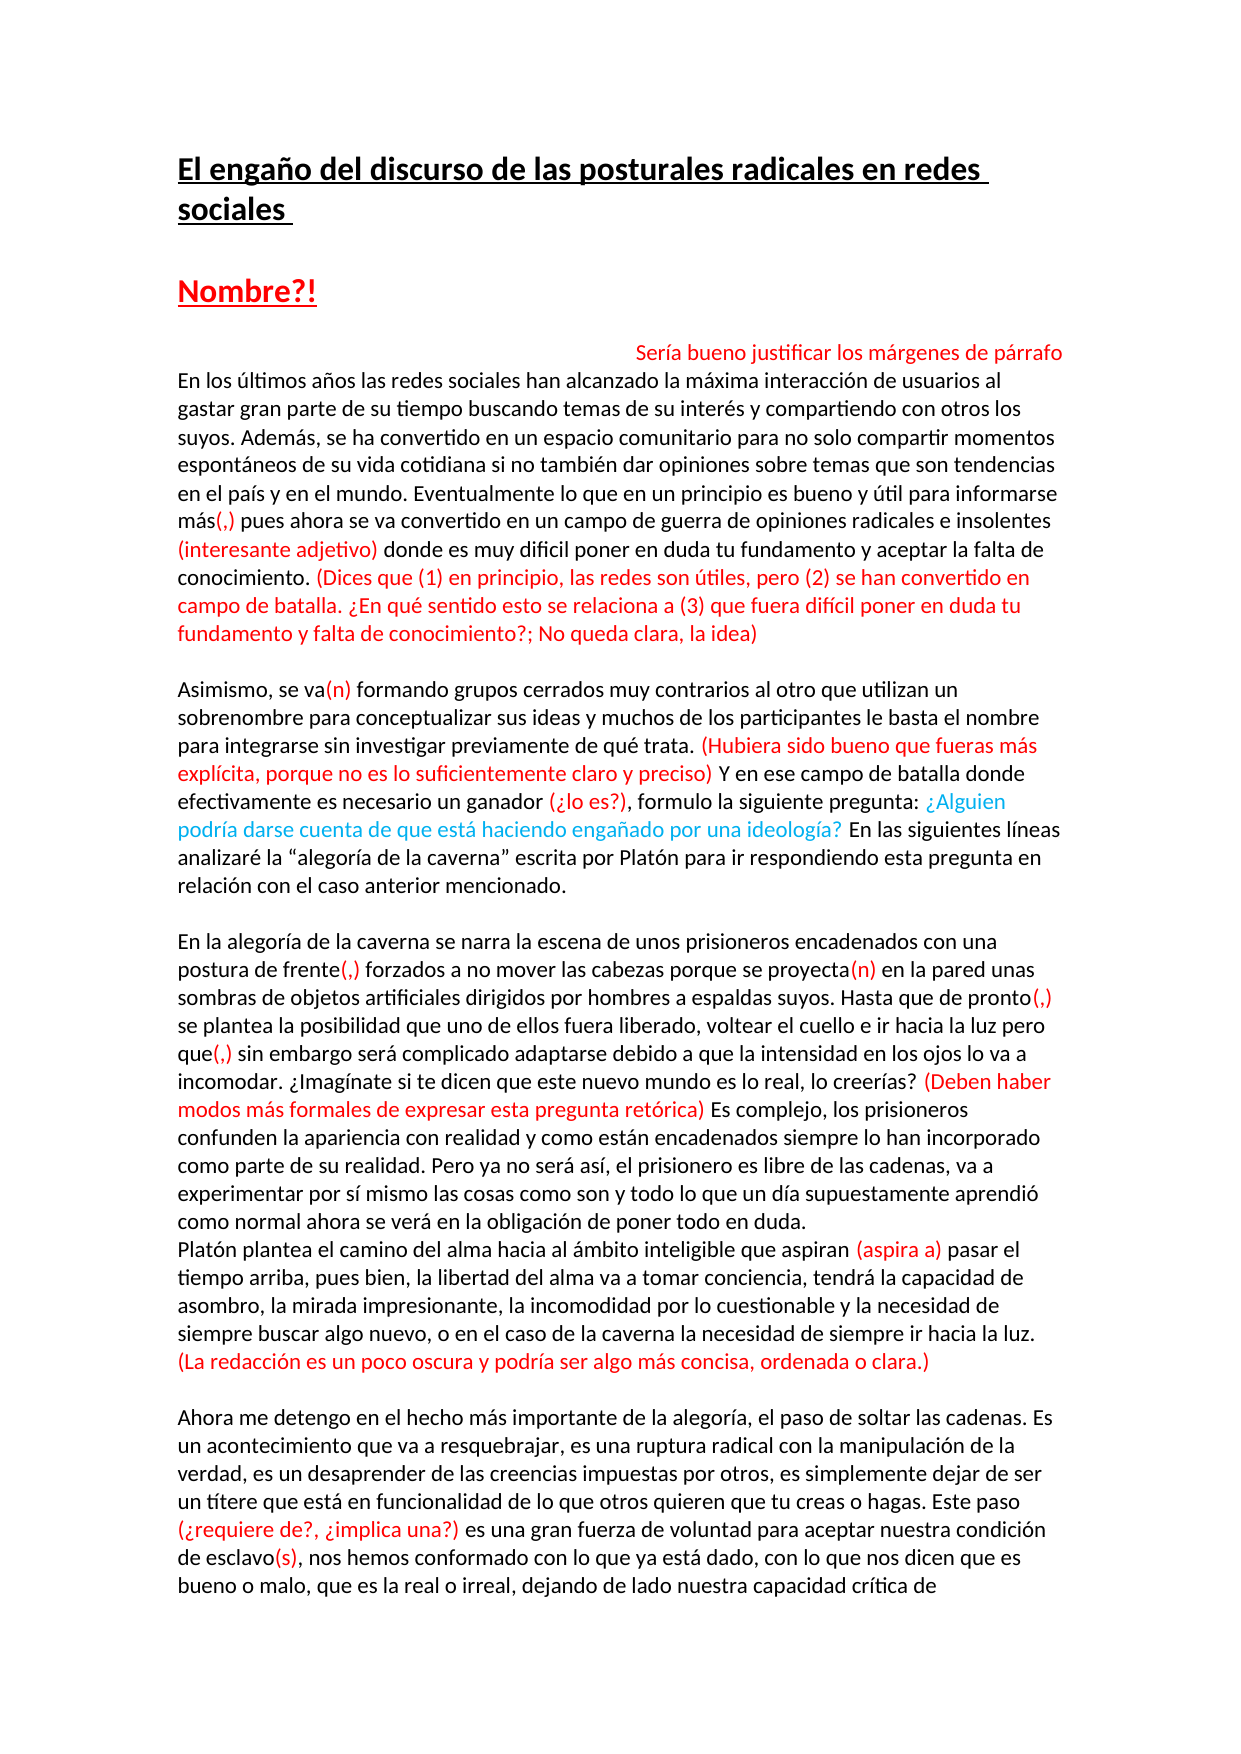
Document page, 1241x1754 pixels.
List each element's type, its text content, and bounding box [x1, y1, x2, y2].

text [177, 1403, 1063, 1599]
text Asimismo, se va(n) formando grupos cerrados muy contrarios al otro que utilizan un sobrenombre para conceptualizar sus ideas y muchos de los participantes le basta el nombre para integrarse sin investigar previamente de qué trata. (Hubiera sido bueno que fueras más explícita, porque no es lo suficientemente claro y preciso) Y en ese campo de batalla donde efectivamente es necesario un ganador (¿lo es?), formulo la siguiente pregunta: ¿Alguien podría darse cuenta de que está haciendo engañado por una ideología? En las siguientes líneas analizaré la “alegoría de la caverna” escrita por Platón para ir respondiendo esta pregunta en relación con el caso anterior mencionado. [177, 675, 1063, 899]
text El engaño del discurso de las posturales radicales en redes sociales [177, 148, 1063, 229]
text Sería bueno justificar los márgenes de párrafo [177, 338, 1063, 367]
text En los últimos años las redes sociales han alcanzado la máxima interacción de usuarios al gastar gran parte de su tiempo buscando temas de su interés y compartiendo con otros los suyos. Además, se ha convertido en un espacio comunitario para no solo compartir momentos espontáneos de su vida cotidiana si no también dar opiniones sobre temas que son tendencias en el país y en el mundo. Eventualmente lo que en un principio es bueno y útil para informarse más(,) pues ahora se va convertido en un campo de guerra de opiniones radicales e insolentes (interesante adjetivo) donde es muy dificil poner en duda tu fundamento y aceptar la falta de conocimiento. (Dices que (1) en principio, las redes son útiles, pero (2) se han convertido en campo de batalla. ¿En qué sentido esto se relaciona a (3) que fuera difícil poner en duda tu fundamento y falta de conocimiento?; No queda clara, la idea) [177, 367, 1063, 647]
text Nombre?! [177, 270, 1063, 311]
text En la alegoría de la caverna se narra la escena de unos prisioneros encadenados con una postura de frente(,) forzados a no mover las cabezas porque se proyecta(n) en la pared unas sombras de objetos artificiales dirigidos por hombres a espaldas suyos. Hasta que de pronto(,) se plantea la posibilidad que uno de ellos fuera liberado, voltear el cuello e ir hacia la luz pero que(,) sin embargo será complicado adaptarse debido a que la intensidad en los ojos lo va a incomodar. ¿Imagínate si te dicen que este nuevo mundo es lo real, lo creerías? (Deben haber modos más formales de expresar esta pregunta retórica) Es complejo, los prisioneros confunden la apariencia con realidad y como están encadenados siempre lo han incorporado como parte de su realidad. Pero ya no será así, el prisionero es libre de las cadenas, va a experimentar por sí mismo las cosas como son y todo lo que un día supuestamente aprendió como normal ahora se verá en la obligación de poner todo en duda. [177, 927, 1063, 1235]
text Platón plantea el camino del alma hacia al ámbito inteligible que aspiran (aspira a) pasar el tiempo arriba, pues bien, la libertad del alma va a tomar conciencia, tendrá la capacidad de asombro, la mirada impresionante, la incomodidad por lo cuestionable y la necesidad de siempre buscar algo nuevo, o en el caso de la caverna la necesidad de siempre ir hacia la luz. (La redacción es un poco oscura y podría ser algo más concisa, ordenada o clara.) [177, 1235, 1063, 1375]
